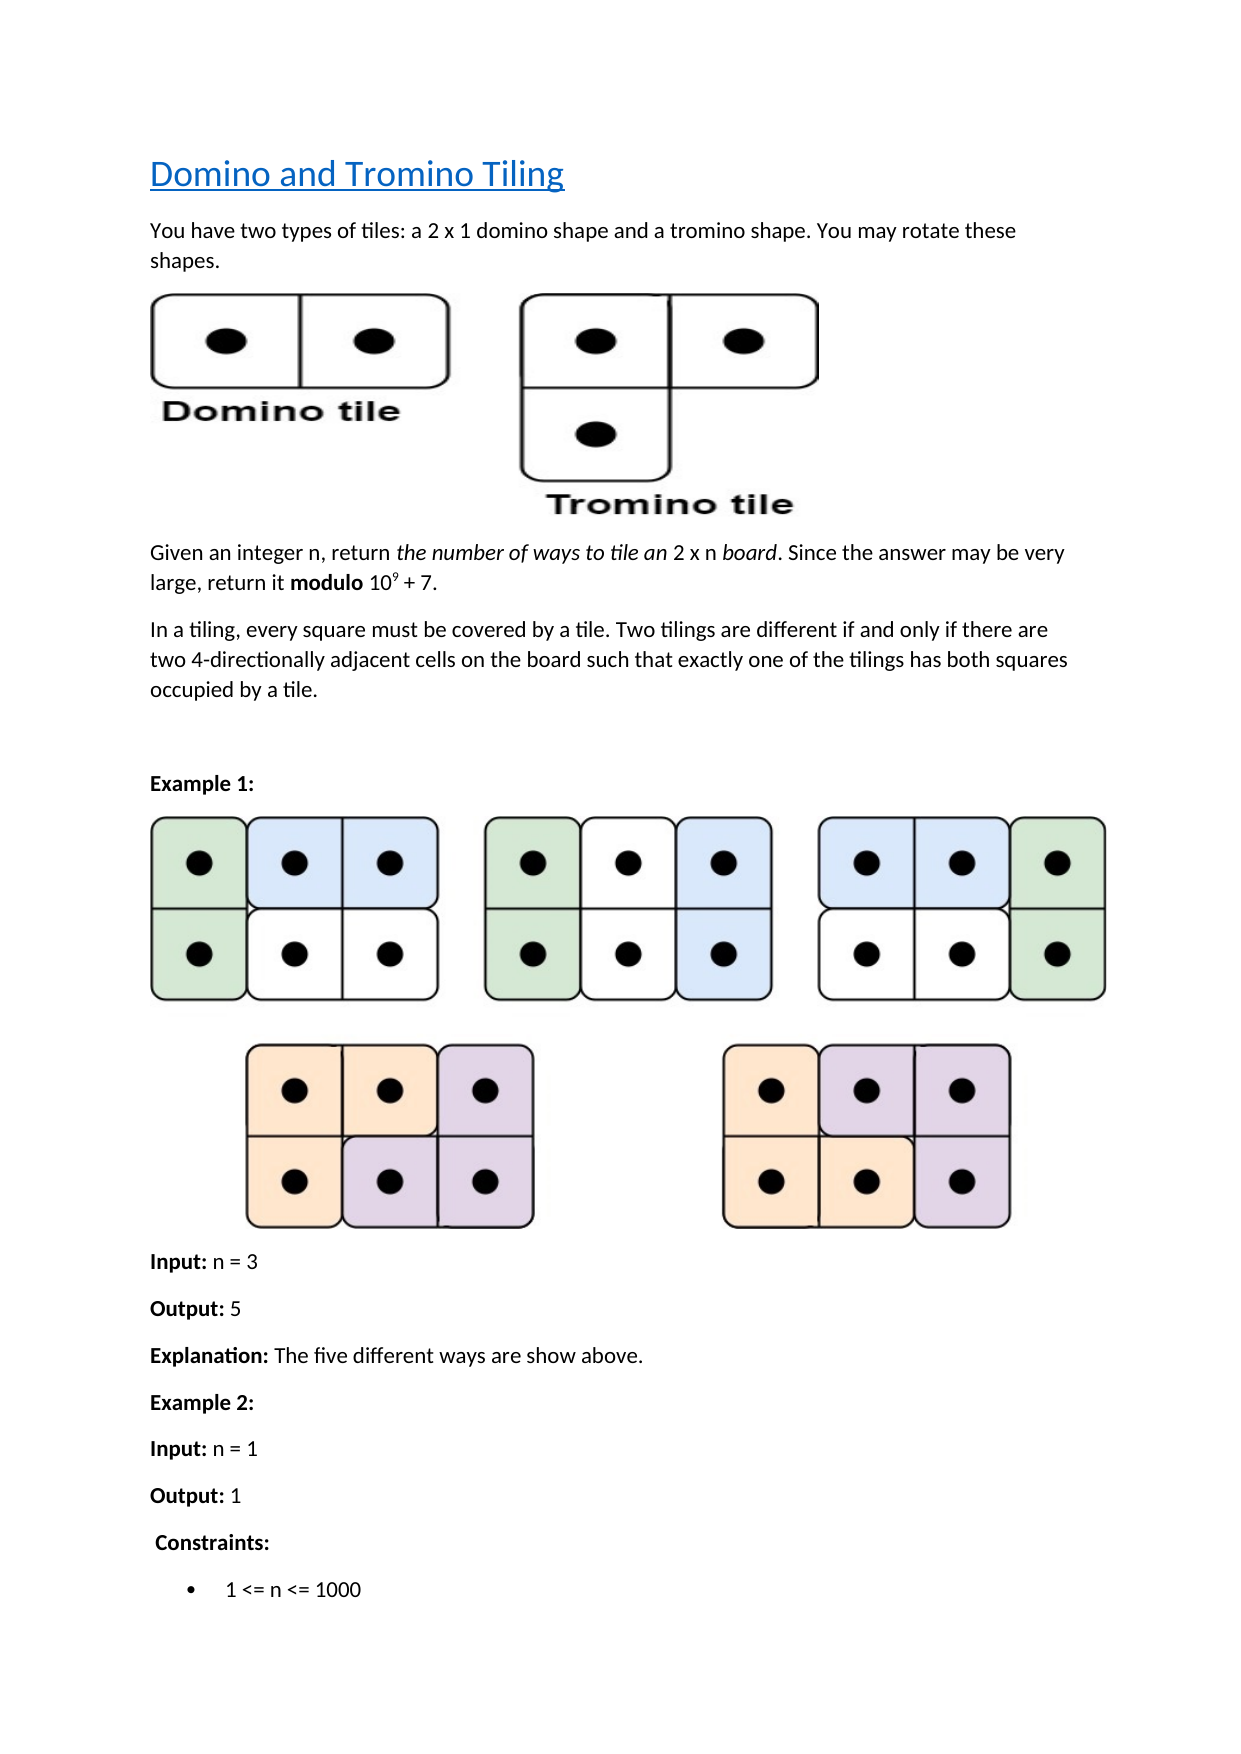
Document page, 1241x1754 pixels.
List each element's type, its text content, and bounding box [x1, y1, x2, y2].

text Given an integer n, return the number of ways to tile an 2 x n board. Since the answer may be very large, return it modulo 109 + 7. [150, 538, 1090, 596]
text In a tiling, every square must be covered by a tile. Two tilings are different if and only if there are two 4-directionally adjacent cells on the board such that exactly one of the tilings has both squares occupied by a tile. [150, 615, 1090, 703]
text Input: n = 3 [150, 1247, 1090, 1275]
text Input: n = 1 [150, 1434, 1090, 1462]
list 1 <= n <= 1000 [187, 1575, 1090, 1603]
text Example 2: [150, 1388, 1090, 1416]
picture [150, 816, 1107, 1229]
text Constraints: [150, 1528, 1090, 1556]
text Domino and Tromino Tiling [150, 150, 1090, 196]
text Explanation: The five different ways are show above. [150, 1341, 1090, 1369]
text Output: 5 [150, 1294, 1090, 1322]
text You have two types of tiles: a 2 x 1 domino shape and a tromino shape. You may rotate these shapes. [150, 216, 1090, 274]
picture [150, 293, 819, 520]
text Output: 1 [150, 1481, 1090, 1509]
text Example 1: [150, 769, 1090, 797]
